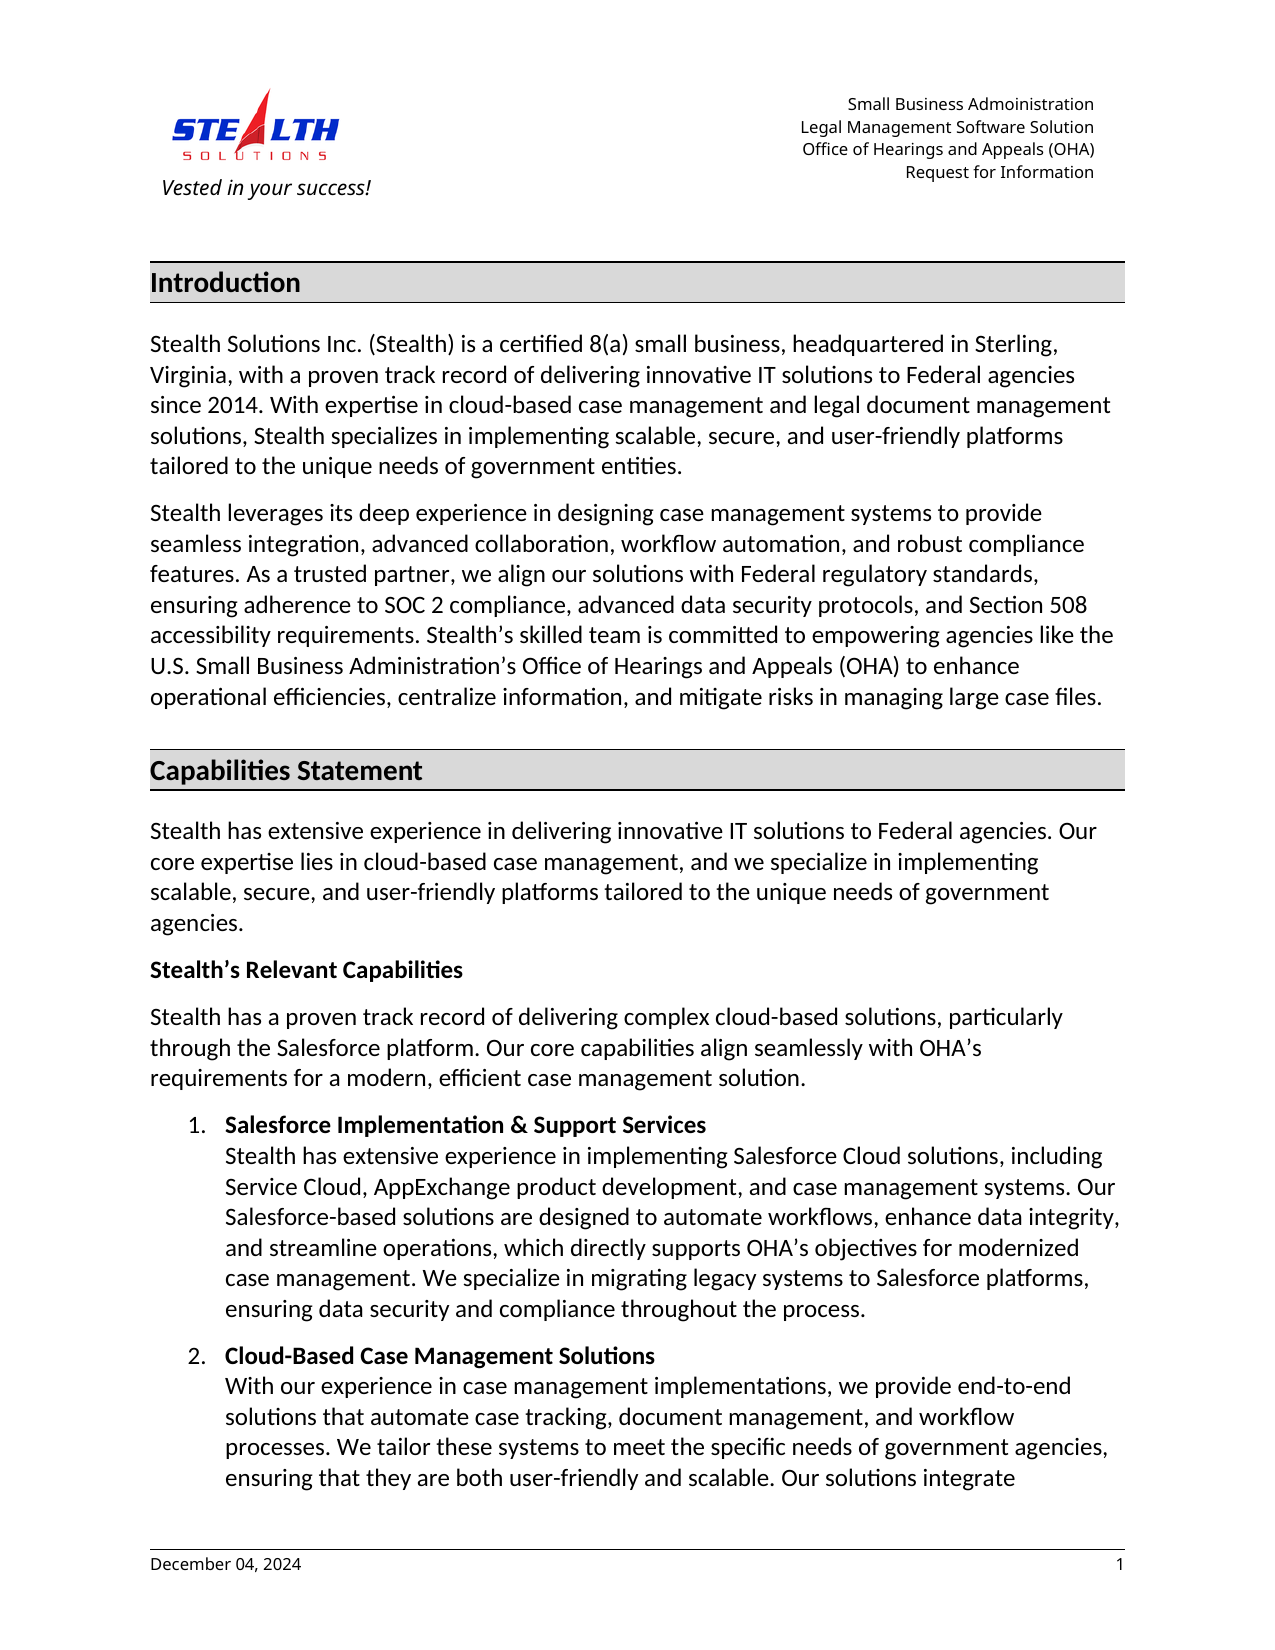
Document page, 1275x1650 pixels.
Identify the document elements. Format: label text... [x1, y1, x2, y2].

subtitle Introduction [150, 263, 1125, 302]
picture [161, 75, 355, 173]
text Stealth’s Relevant Capabilities [150, 954, 1125, 985]
text Stealth has a proven track record of delivering complex cloud-based solutions, particularly through the Salesforce platform. Our core capabilities align seamlessly with OHA’s requirements for a modern, efficient case management solution. [150, 1001, 1125, 1093]
text Stealth Solutions Inc. (Stealth) is a certified 8(a) small business, headquartered in Sterling, Virginia, with a proven track record of delivering innovative IT solutions to Federal agencies since 2014. With expertise in cloud-based case management and legal document management solutions, Stealth specializes in implementing scalable, secure, and user-friendly platforms tailored to the unique needs of government entities. [150, 328, 1125, 481]
text Stealth leverages its deep experience in designing case management systems to provide seamless integration, advanced collaboration, workflow automation, and robust compliance features. As a trusted partner, we align our solutions with Federal regulatory standards, ensuring adherence to SOC 2 compliance, advanced data security protocols, and Section 508 accessibility requirements. Stealth’s skilled team is committed to empowering agencies like the U.S. Small Business Administration’s Office of Hearings and Appeals (OHA) to enhance operational efficiencies, centralize information, and mitigate risks in managing large case files. [150, 497, 1125, 711]
list Salesforce Implementation & Support Services Stealth has extensive experience in implementing Salesforce Cloud solutions, including Service Cloud, AppExchange product development, and case management systems. Our Salesforce-based solutions are designed to automate workflows, enhance data integrity, and streamline operations, which directly supports OHA’s objectives for modernized case management. We specialize in migrating legacy systems to Salesforce platforms, ensuring data security and compliance throughout the process. [187, 1110, 1125, 1323]
subtitle Capabilities Statement [150, 750, 1125, 789]
text Stealth has extensive experience in delivering innovative IT solutions to Federal agencies. Our core expertise lies in cloud-based case management, and we specialize in implementing scalable, secure, and user-friendly platforms tailored to the unique needs of government agencies. [150, 816, 1125, 938]
